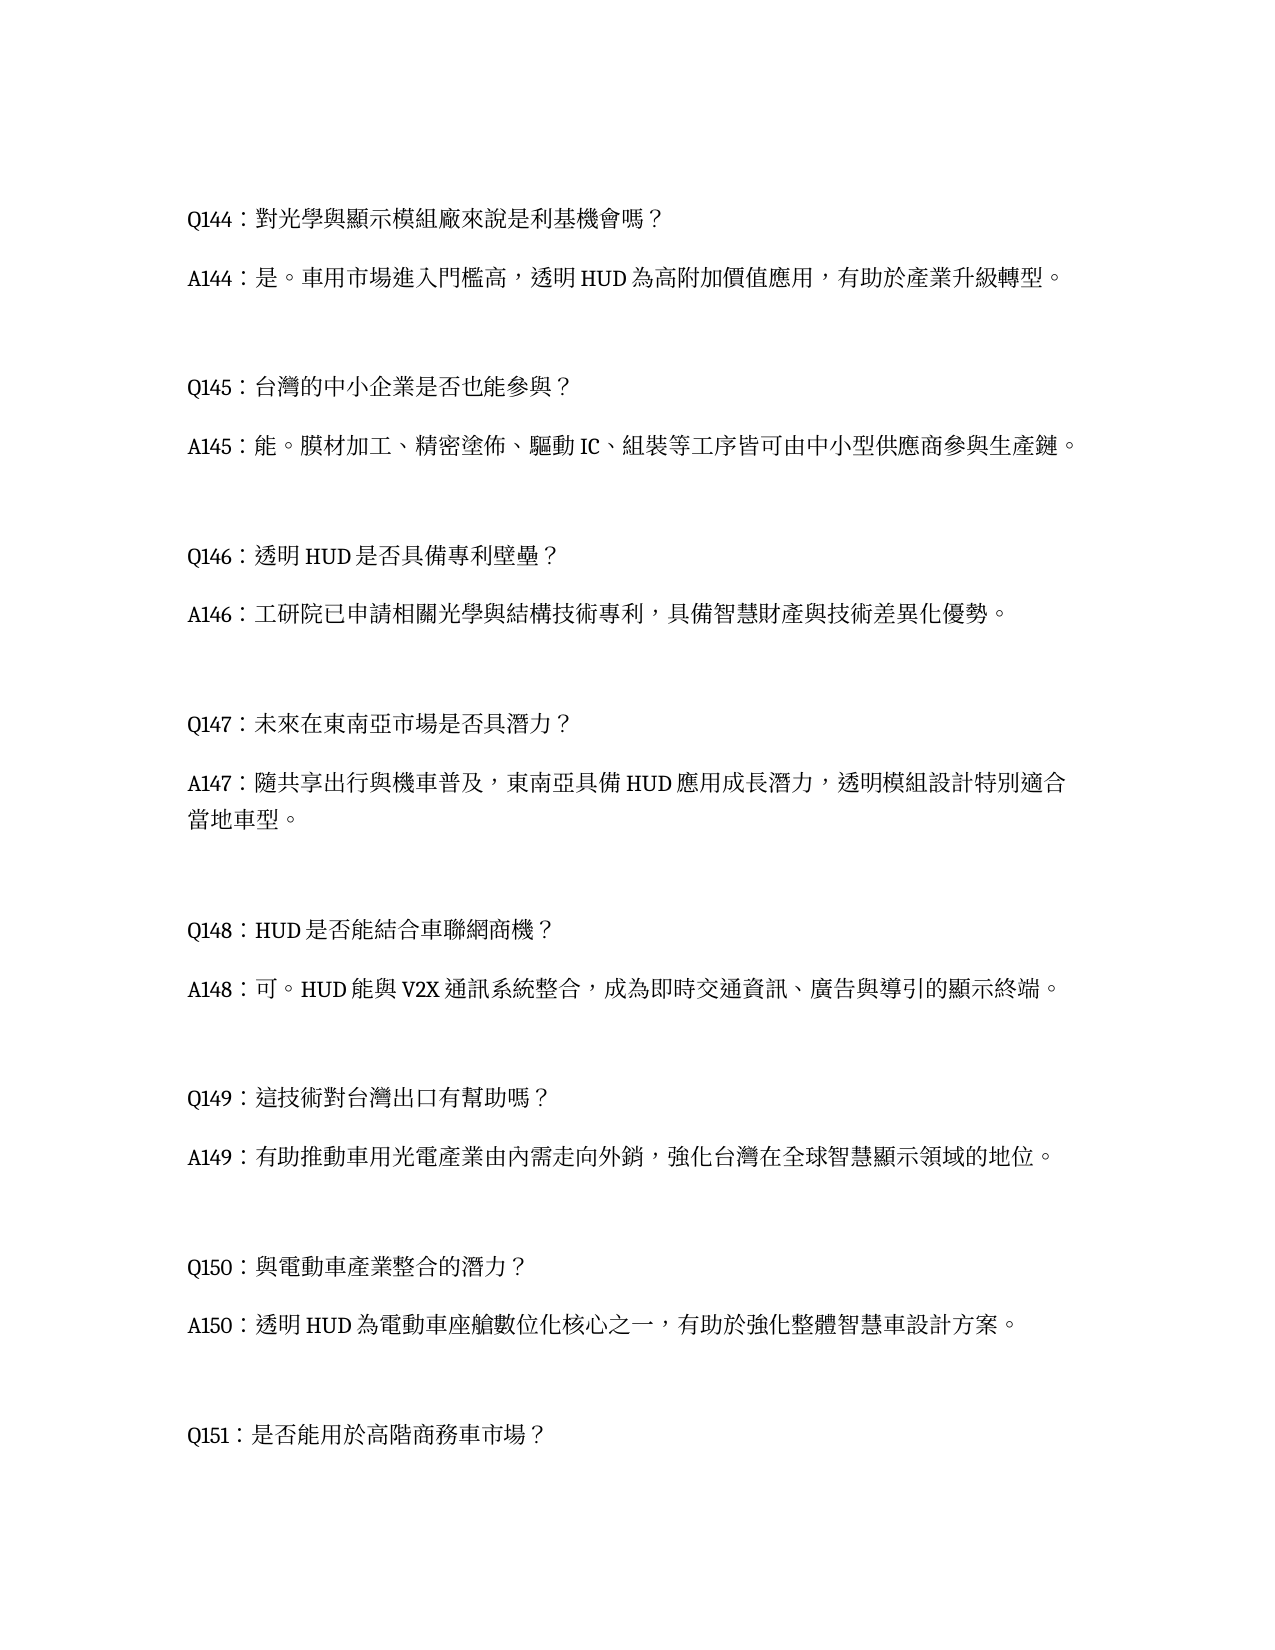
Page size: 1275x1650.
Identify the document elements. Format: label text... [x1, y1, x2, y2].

text A145：能。膜材加工、精密塗佈、驅動IC、組裝等工序皆可由中小型供應商參與生產鏈。 [187, 428, 1087, 461]
text Q148：HUD是否能結合車聯網商機？ [187, 912, 1087, 945]
text Q150：與電動車產業整合的潛力？ [187, 1249, 1087, 1282]
text Q149：這技術對台灣出口有幫助嗎？ [187, 1081, 1087, 1113]
text Q146：透明HUD是否具備專利壁壘？ [187, 538, 1087, 571]
text A146：工研院已申請相關光學與結構技術專利，具備智慧財產與技術差異化優勢。 [187, 596, 1087, 629]
text A148：可。HUD能與V2X通訊系統整合，成為即時交通資訊、廣告與導引的顯示終端。 [187, 971, 1087, 1004]
text Q151：是否能用於高階商務車市場？ [187, 1417, 1087, 1450]
text A150：透明HUD為電動車座艙數位化核心之一，有助於強化整體智慧車設計方案。 [187, 1307, 1087, 1340]
text A147：隨共享出行與機車普及，東南亞具備HUD應用成長潛力，透明模組設計特別適合當地車型。 [187, 765, 1087, 835]
text Q144：對光學與顯示模組廠來說是利基機會嗎？ [187, 201, 1087, 234]
text A149：有助推動車用光電產業由內需走向外銷，強化台灣在全球智慧顯示領域的地位。 [187, 1139, 1087, 1172]
text A144：是。車用市場進入門檻高，透明HUD為高附加價值應用，有助於產業升級轉型。 [187, 260, 1087, 293]
text Q145：台灣的中小企業是否也能參與？ [187, 369, 1087, 402]
text Q147：未來在東南亞市場是否具潛力？ [187, 706, 1087, 739]
